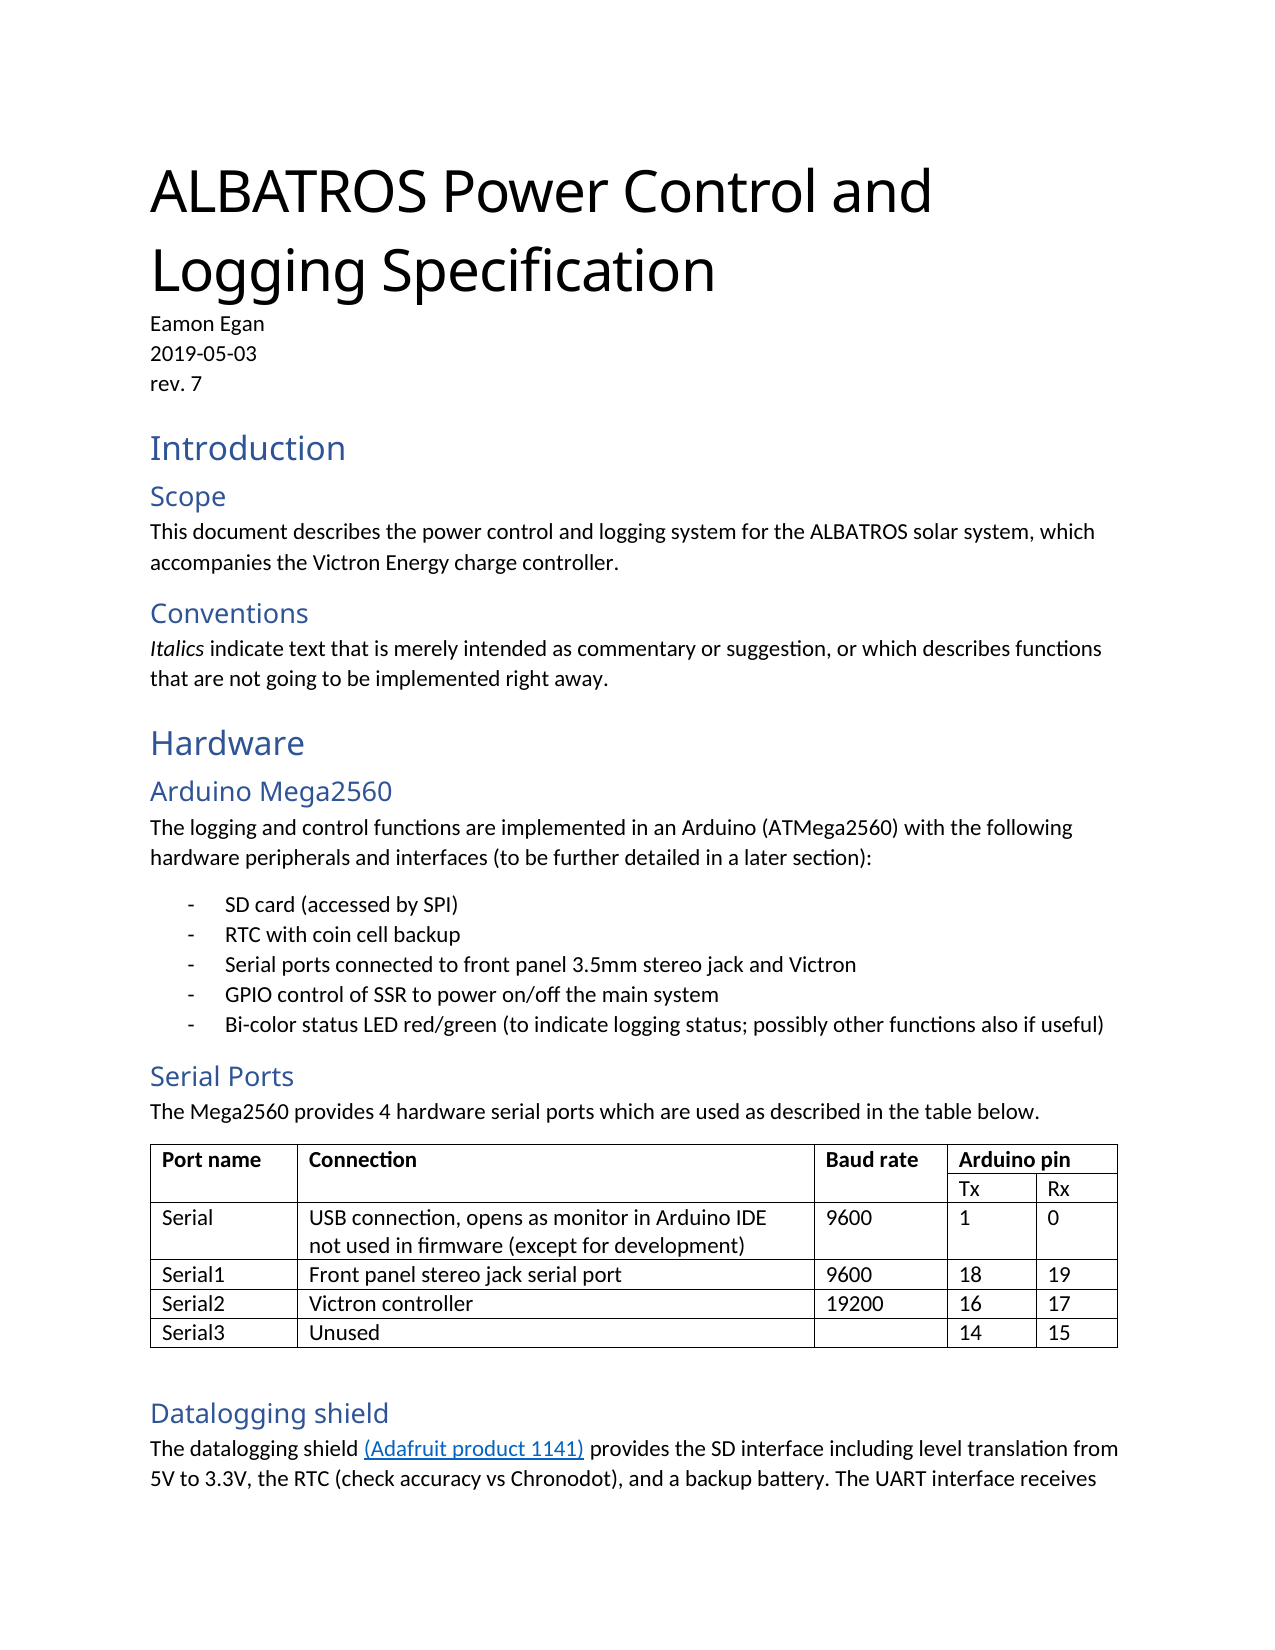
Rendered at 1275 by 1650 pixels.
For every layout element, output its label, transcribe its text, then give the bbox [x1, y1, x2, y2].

table_cell 9600 [815, 1260, 947, 1288]
text The Mega2560 provides 4 hardware serial ports which are used as described in the table below. [150, 1097, 1125, 1125]
subtitle Serial Ports [150, 1057, 1125, 1094]
table_cell 0 [1037, 1203, 1117, 1259]
table_cell Front panel stereo jack serial port [298, 1260, 814, 1288]
table_cell 18 [948, 1260, 1036, 1288]
table_cell 17 [1037, 1290, 1117, 1317]
table_cell 15 [1037, 1319, 1117, 1347]
subtitle Introduction [150, 424, 1125, 470]
text Eamon Egan 2019-05-03 rev. 7 [150, 309, 1125, 397]
list RTC with coin cell backup [187, 920, 1125, 948]
table_cell Victron controller [298, 1290, 814, 1317]
subtitle Arduino Mega2560 [150, 773, 1125, 810]
list SD card (accessed by SPI) [187, 890, 1125, 918]
title ALBATROS Power Control and Logging Specification [150, 150, 1125, 309]
subtitle Hardware [150, 720, 1125, 765]
table_cell Serial1 [151, 1260, 297, 1288]
subtitle Datalogging shield [150, 1394, 1125, 1431]
table_cell 16 [948, 1290, 1036, 1317]
table_cell USB connection, opens as monitor in Arduino IDE not used in firmware (except for development) [298, 1203, 814, 1259]
table_cell 14 [948, 1319, 1036, 1347]
table_cell 19200 [815, 1290, 947, 1317]
table_cell Unused [298, 1319, 814, 1347]
table_header Port name [151, 1145, 297, 1202]
table_cell [815, 1319, 947, 1347]
table_cell 1 [948, 1203, 1036, 1259]
subtitle Scope [150, 478, 1125, 514]
table_cell Serial2 [151, 1290, 297, 1317]
list Serial ports connected to front panel 3.5mm stereo jack and Victron [187, 950, 1125, 978]
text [150, 1434, 1125, 1492]
table_cell 9600 [815, 1203, 947, 1259]
text Italics indicate text that is merely intended as commentary or suggestion, or which describes functions that are not going to be implemented right away. [150, 634, 1125, 693]
table_cell Tx [948, 1174, 1036, 1202]
text The logging and control functions are implemented in an Arduino (ATMega2560) with the following hardware peripherals and interfaces (to be further detailed in a later section): [150, 813, 1125, 871]
table_cell Rx [1037, 1174, 1117, 1202]
table_header Connection [298, 1145, 814, 1202]
table_header Arduino pin [948, 1145, 1117, 1173]
table_cell 19 [1037, 1260, 1117, 1288]
subtitle Conventions [150, 594, 1125, 631]
list GPIO control of SSR to power on/off the main system [187, 980, 1125, 1008]
table_cell Serial [151, 1203, 297, 1259]
text This document describes the power control and logging system for the ALBATROS solar system, which accompanies the Victron Energy charge controller. [150, 517, 1125, 576]
table_cell Serial3 [151, 1319, 297, 1347]
table_header Baud rate [815, 1145, 947, 1202]
list Bi-color status LED red/green (to indicate logging status; possibly other functions also if useful) [187, 1011, 1125, 1039]
